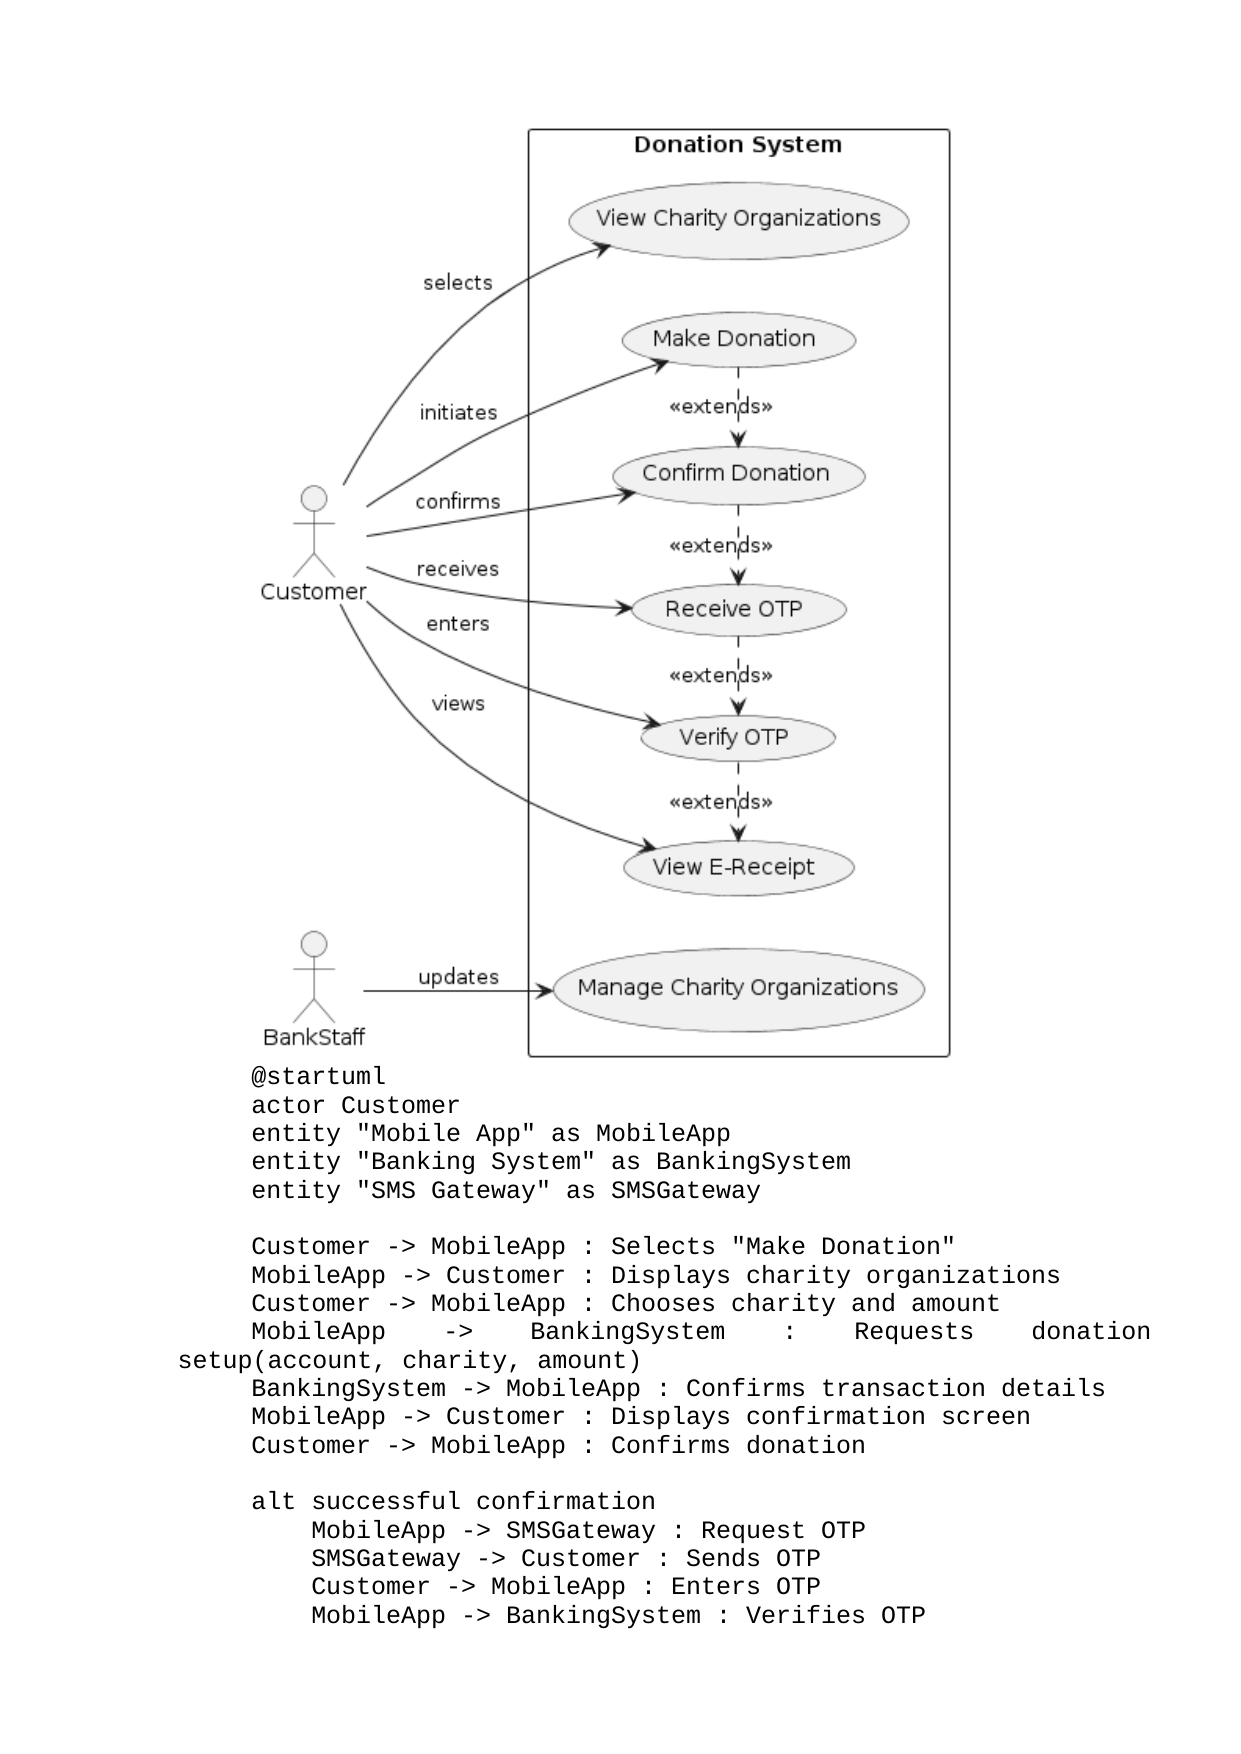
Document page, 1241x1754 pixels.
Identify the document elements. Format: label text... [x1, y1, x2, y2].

text @startuml [177, 1064, 1152, 1092]
text entity "Mobile App" as MobileApp [177, 1121, 1152, 1149]
picture [251, 118, 957, 1064]
text entity "SMS Gateway" as SMSGateway [177, 1177, 1152, 1206]
text Customer -> MobileApp : Selects "Make Donation" [177, 1234, 1152, 1262]
text actor Customer [177, 1092, 1152, 1121]
text MobileApp -> SMSGateway : Request OTP [177, 1517, 1152, 1546]
text alt successful confirmation [177, 1489, 1152, 1517]
text Customer -> MobileApp : Chooses charity and amount [177, 1291, 1152, 1319]
text MobileApp -> Customer : Displays confirmation screen [177, 1404, 1152, 1432]
text MobileApp -> Customer : Displays charity organizations [177, 1262, 1152, 1291]
text Customer -> MobileApp : Confirms donation [177, 1432, 1152, 1461]
text MobileApp -> BankingSystem : Verifies OTP [177, 1602, 1152, 1631]
text Customer -> MobileApp : Enters OTP [177, 1574, 1152, 1602]
text MobileApp -> BankingSystem : Requests donation setup(account, charity, amount) [177, 1319, 1152, 1376]
text BankingSystem -> MobileApp : Confirms transaction details [177, 1376, 1152, 1404]
text SMSGateway -> Customer : Sends OTP [177, 1546, 1152, 1574]
text entity "Banking System" as BankingSystem [177, 1149, 1152, 1177]
